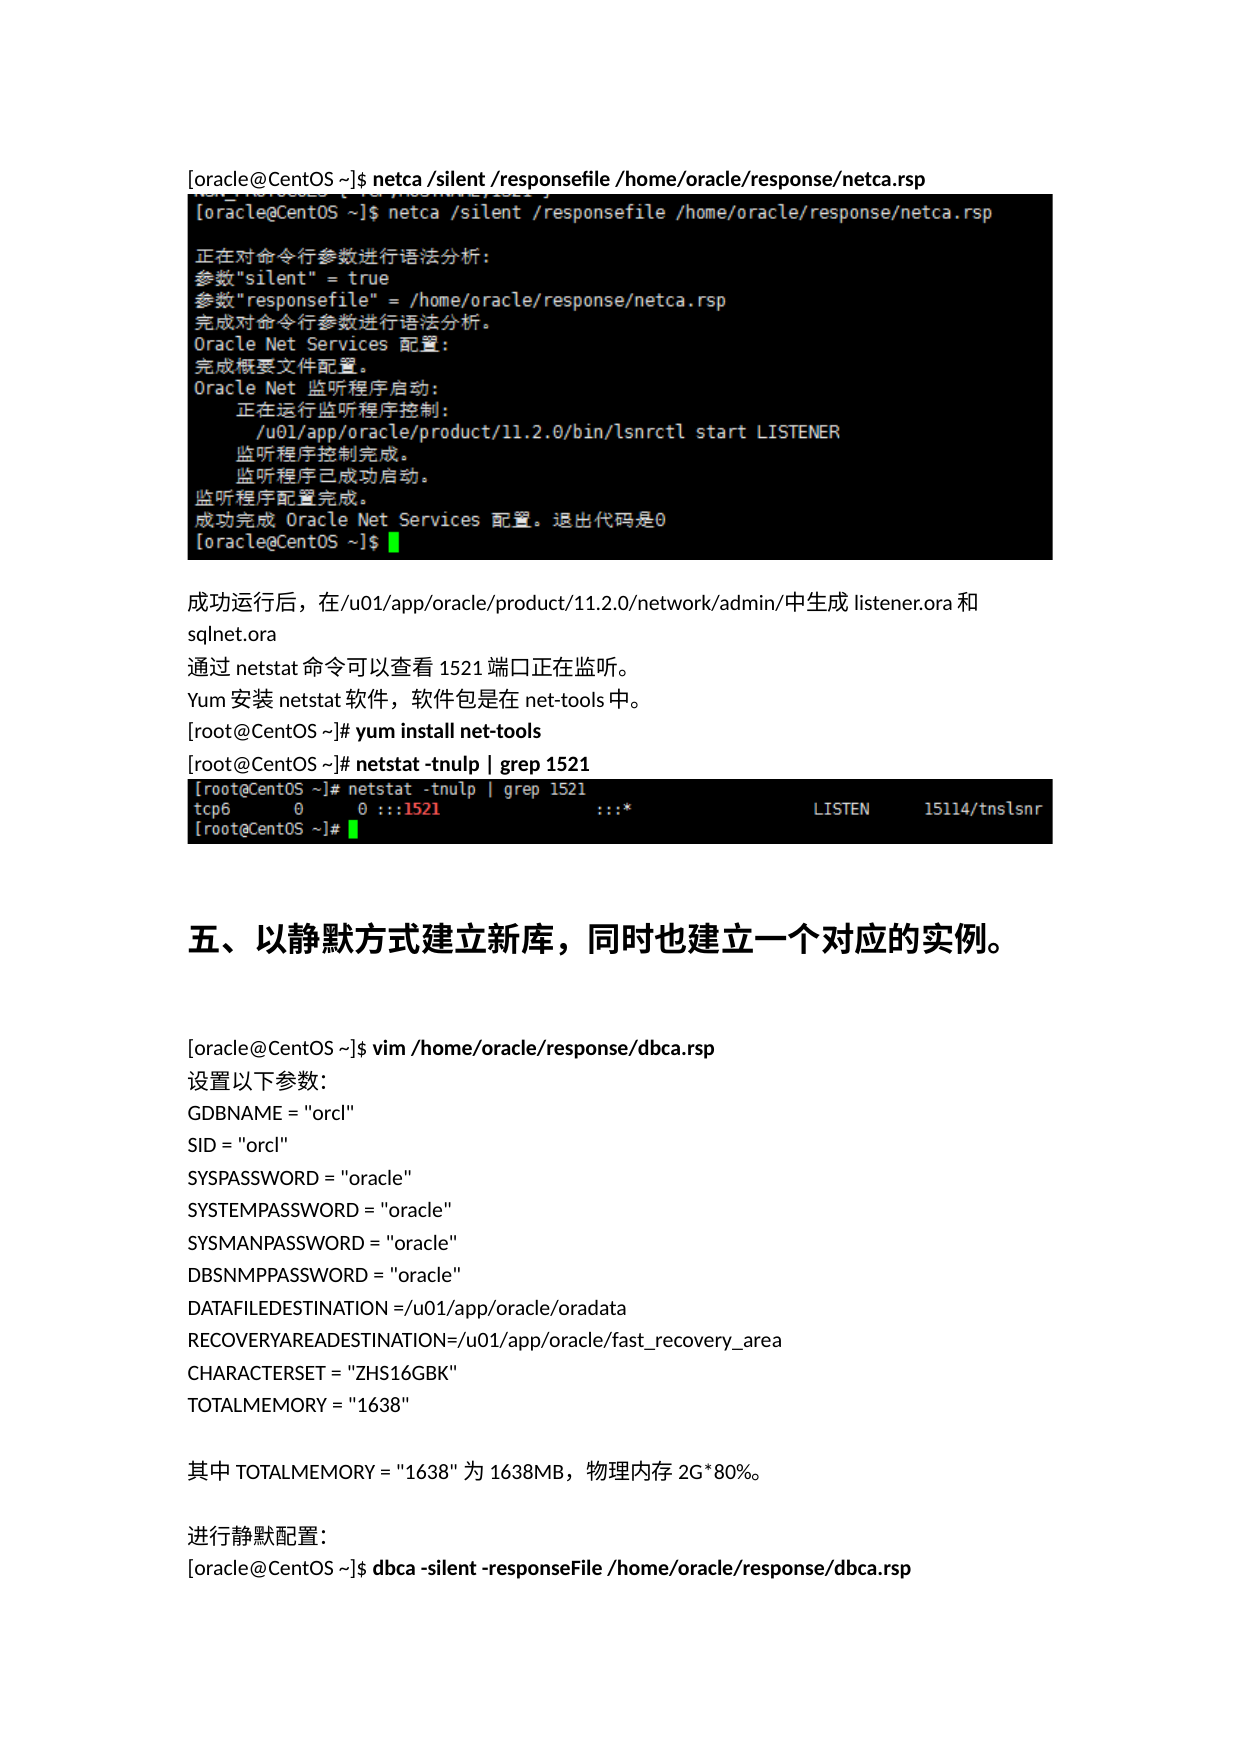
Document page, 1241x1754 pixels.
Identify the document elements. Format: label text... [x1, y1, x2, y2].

text SYSPASSWORD = "oracle" [187, 1161, 1053, 1194]
text [oracle@CentOS ~]$ vim /home/oracle/response/dbca.rsp [187, 1031, 1053, 1064]
picture [187, 194, 1053, 560]
text DBSNMPPASSWORD = "oracle" [187, 1259, 1053, 1291]
text 进行静默配置： [187, 1519, 1053, 1551]
text [oracle@CentOS ~]$ dbca -silent -responseFile /home/oracle/response/dbca.rsp [187, 1551, 1053, 1584]
text SYSTEMPASSWORD = "oracle" [187, 1194, 1053, 1226]
text CHARACTERSET = "ZHS16GBK" [187, 1356, 1053, 1389]
text [root@CentOS ~]# yum install net-tools [187, 714, 1053, 747]
text DATAFILEDESTINATION =/u01/app/oracle/oradata [187, 1291, 1053, 1324]
text SID = "orcl" [187, 1129, 1053, 1161]
text [root@CentOS ~]# netstat -tnulp | grep 1521 [187, 747, 1053, 779]
text 通过netstat命令可以查看1521端口正在监听。 [187, 649, 1053, 682]
text 成功运行后，在/u01/app/oracle/product/11.2.0/network/admin/中生成listener.ora和sqlnet.ora [187, 584, 1053, 649]
text 其中TOTALMEMORY = "1638" 为1638MB，物理内存2G*80%。 [187, 1454, 1053, 1486]
text SYSMANPASSWORD = "oracle" [187, 1226, 1053, 1259]
text [oracle@CentOS ~]$ netca /silent /responsefile /home/oracle/response/netca.rsp [187, 162, 1053, 194]
text GDBNAME = "orcl" [187, 1096, 1053, 1129]
text Yum安装netstat软件，软件包是在net-tools中。 [187, 682, 1053, 714]
text RECOVERYAREADESTINATION=/u01/app/oracle/fast_recovery_area [187, 1324, 1053, 1356]
subtitle 五、以静默方式建立新库，同时也建立一个对应的实例。 [187, 904, 1053, 969]
text TOTALMEMORY = "1638" [187, 1389, 1053, 1421]
text 设置以下参数： [187, 1064, 1053, 1096]
picture [187, 779, 1053, 844]
